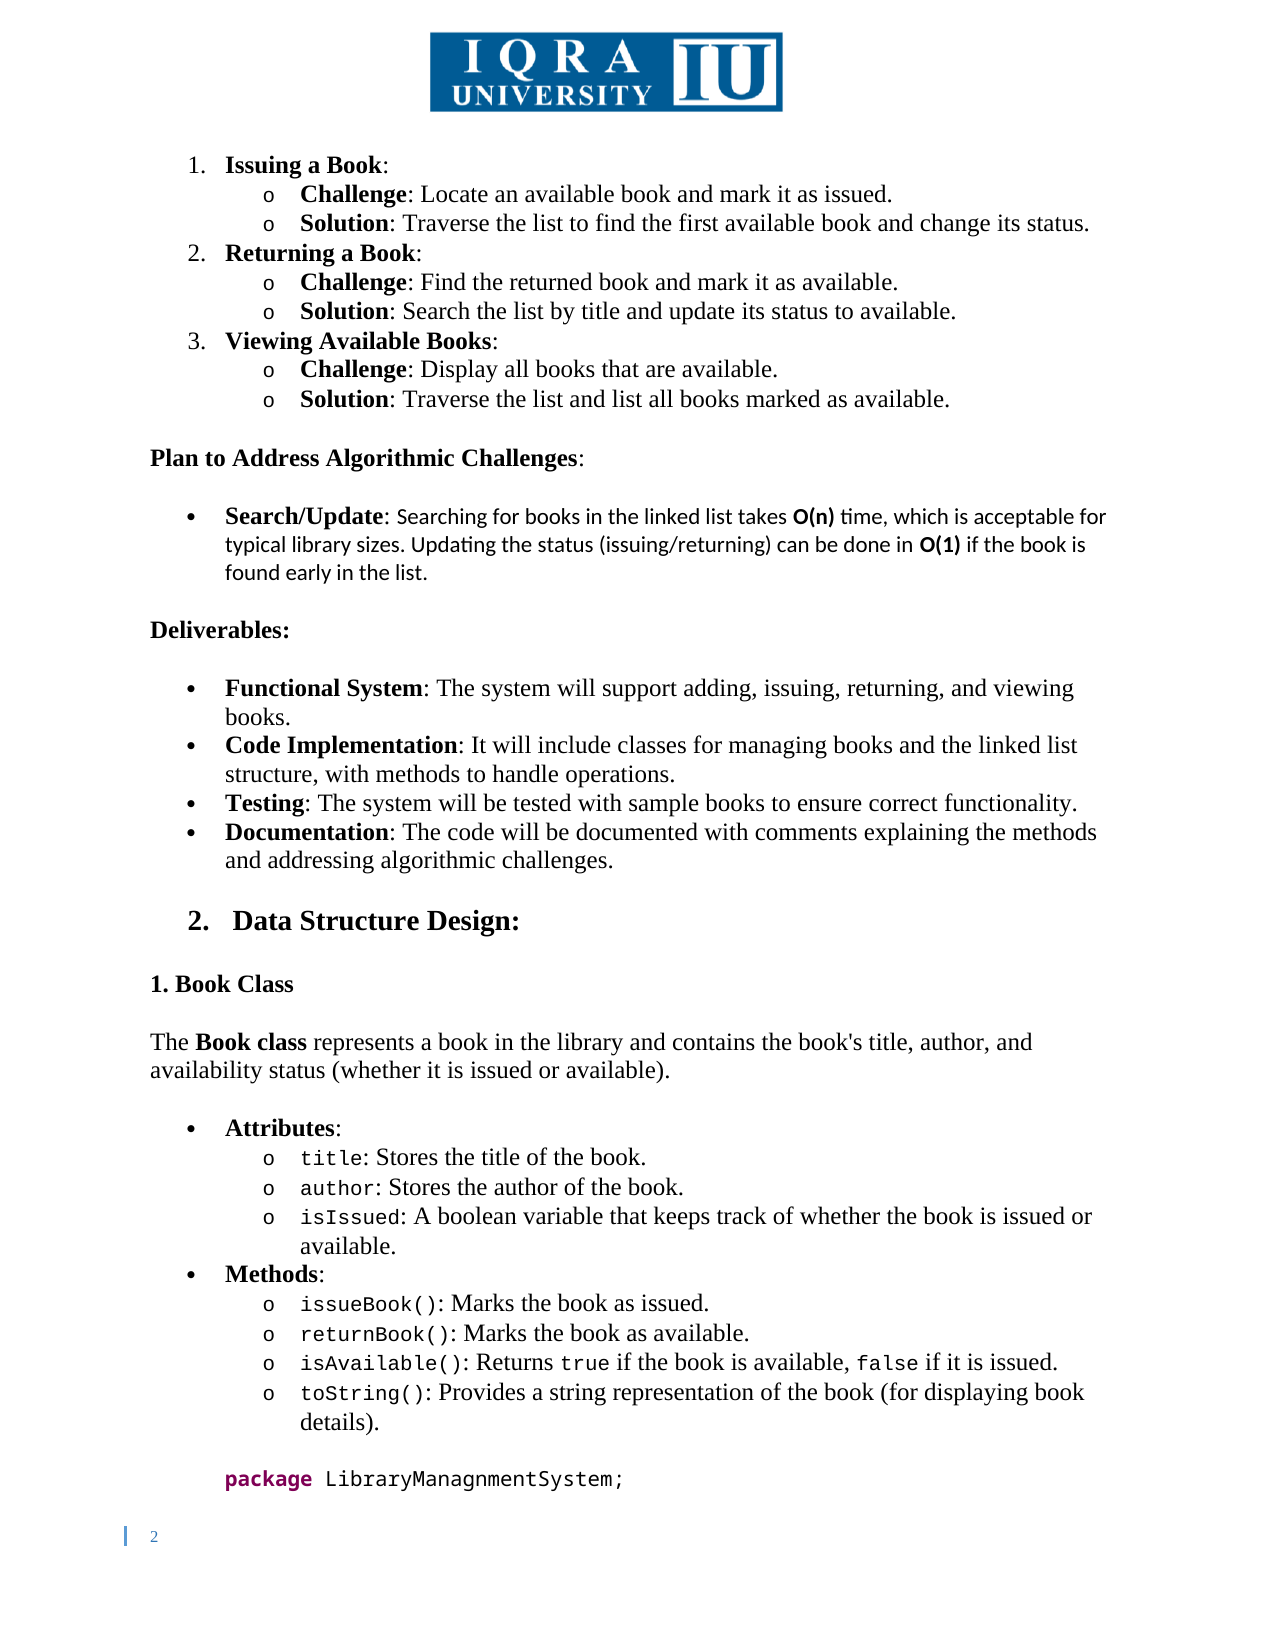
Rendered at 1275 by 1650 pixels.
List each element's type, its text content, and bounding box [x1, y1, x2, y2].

list Data Structure Design: [187, 903, 1125, 937]
list Challenge: Locate an available book and mark it as issued. [262, 179, 1125, 208]
list Code Implementation: It will include classes for managing books and the linked list structure, with methods to handle operations. [187, 731, 1125, 788]
list Testing: The system will be tested with sample books to ensure correct functionality. [187, 788, 1125, 817]
list Search/Update: Searching for books in the linked list takes O(n) time, which is acceptable for typical library sizes. Updating the status (issuing/returning) can be done in O(1) if the book is found early in the list. [187, 501, 1125, 586]
text Deliverables: [150, 615, 1125, 644]
list Challenge: Find the returned book and mark it as available. [262, 267, 1125, 296]
list issueBook(): Marks the book as issued. [262, 1288, 1125, 1318]
list Solution: Traverse the list and list all books marked as available. [262, 384, 1125, 414]
list Issuing a Book: [187, 150, 1125, 179]
list Methods: [187, 1259, 1125, 1288]
list Attributes: [187, 1113, 1125, 1142]
list Solution: Traverse the list to find the first available book and change its status. [262, 208, 1125, 238]
list Documentation: The code will be documented with comments explaining the methods and addressing algorithmic challenges. [187, 817, 1125, 874]
text The Book class represents a book in the library and contains the book's title, author, and availability status (whether it is issued or available). [150, 1027, 1125, 1084]
list returnBook(): Marks the book as available. [262, 1318, 1125, 1347]
list Returning a Book: [187, 238, 1125, 267]
list author: Stores the author of the book. [262, 1172, 1125, 1201]
list title: Stores the title of the book. [262, 1142, 1125, 1172]
list isAvailable(): Returns true if the book is available, false if it is issued. [262, 1347, 1125, 1377]
list Functional System: The system will support adding, issuing, returning, and viewing books. [187, 673, 1125, 731]
text package LibraryManagnmentSystem; [225, 1464, 1125, 1493]
list Challenge: Display all books that are available. [262, 354, 1125, 384]
list toString(): Provides a string representation of the book (for displaying book details). [262, 1377, 1125, 1435]
text 1. Book Class [150, 969, 1125, 997]
picture [393, 28, 819, 118]
list isIssued: A boolean variable that keeps track of whether the book is issued or available. [262, 1201, 1125, 1259]
text Plan to Address Algorithmic Challenges: [150, 443, 1125, 472]
list Solution: Search the list by title and update its status to available. [262, 296, 1125, 326]
list Viewing Available Books: [187, 326, 1125, 354]
